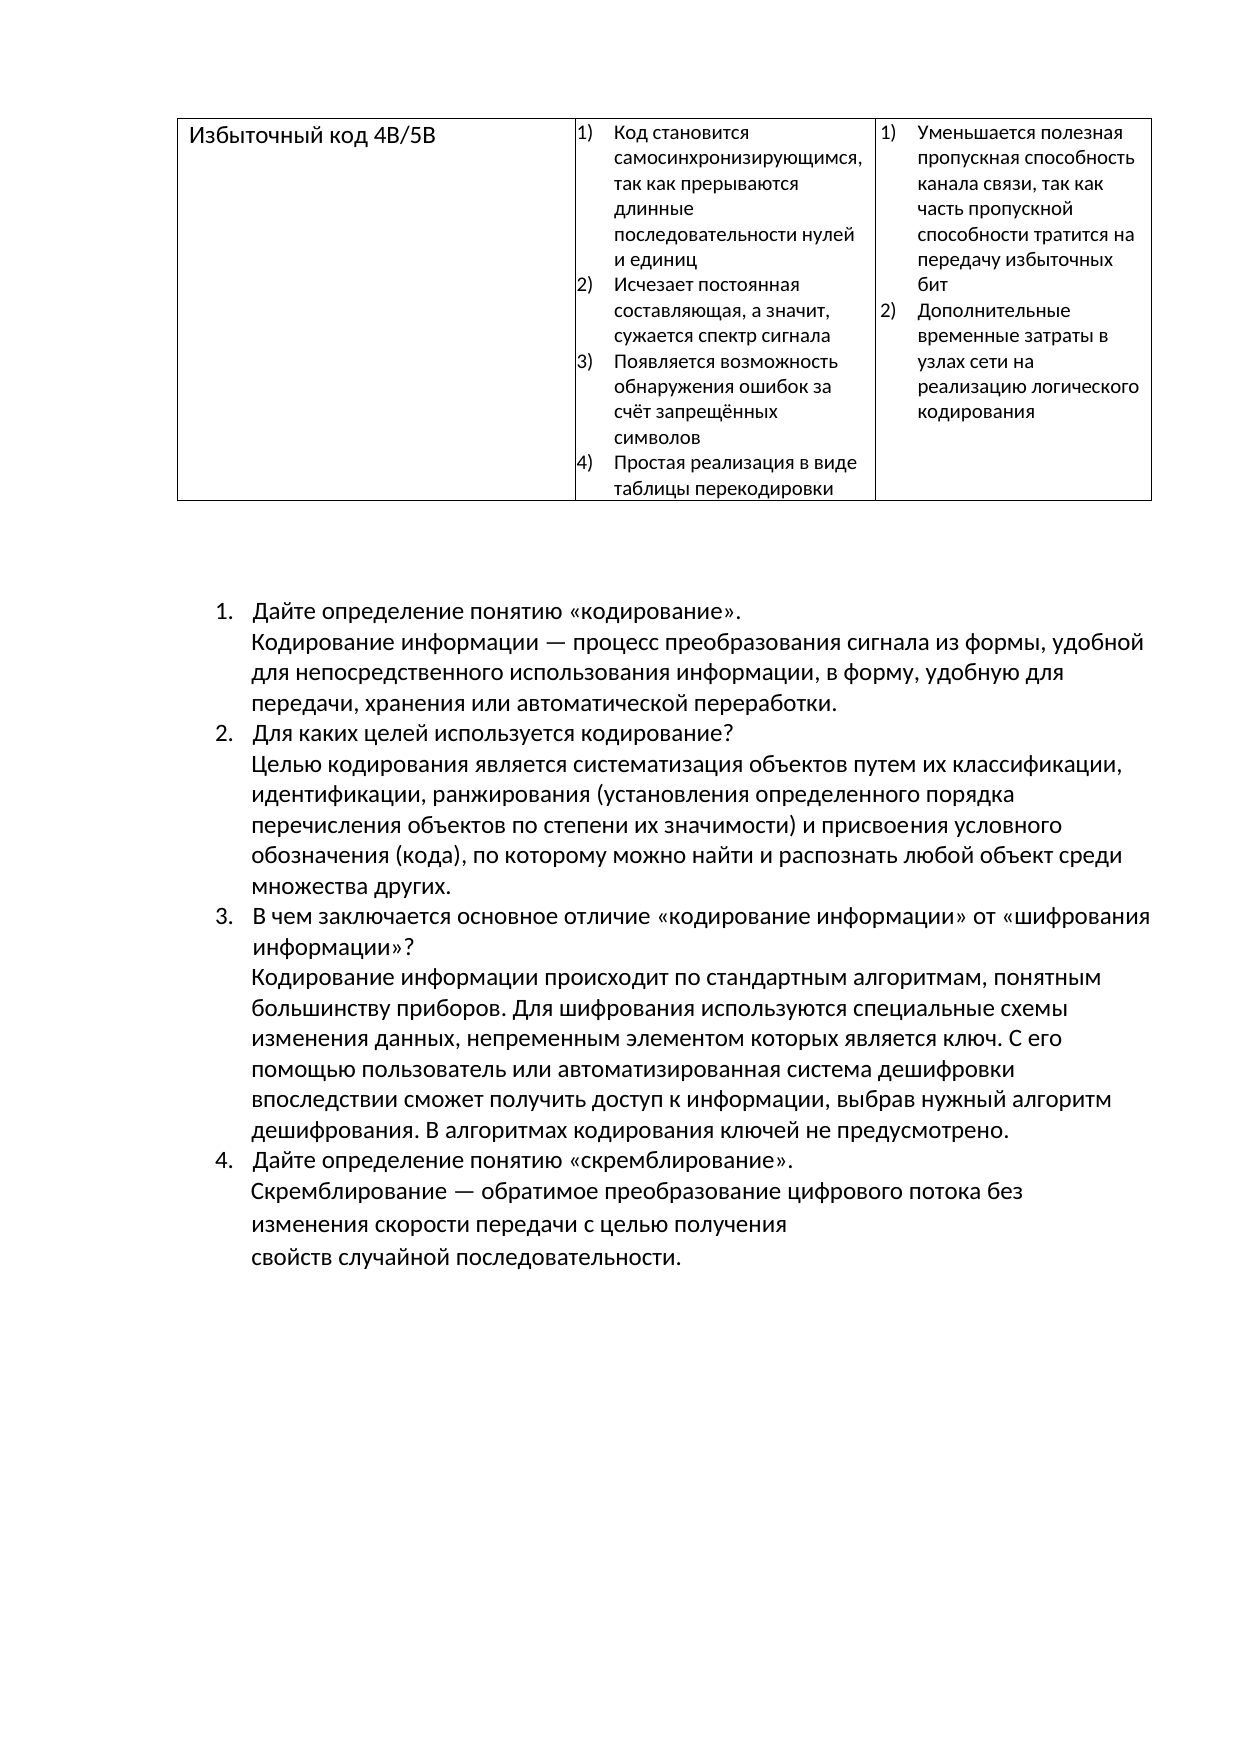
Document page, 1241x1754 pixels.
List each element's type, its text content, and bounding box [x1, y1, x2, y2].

list В чем заключается основное отличие «кодирование информации» от «шифрования информации»? [215, 900, 1152, 961]
list Дайте определение понятию «скремблирование». [215, 1144, 1152, 1175]
list Дайте определение понятию «кодирование». [215, 595, 1152, 626]
text Целью кодирования является систематизация объектов путем их классификации, идентификации, ранжирования (установления определенного порядка перечисления объектов по степени их значимости) и присвоения условного обозначения (кода), по которому можно найти и распознать любой объект среди множества других. [251, 748, 1152, 900]
text Кодирование информации происходит по стандартным алгоритмам, понятным большинству приборов. Для шифрования используются специальные схемы изменения данных, непременным элементом которых является ключ. С его помощью пользователь или автоматизированная система дешифровки впоследствии сможет получить доступ к информации, выбрав нужный алгоритм дешифрования. В алгоритмах кодирования ключей не предусмотрено. [251, 961, 1152, 1144]
text Скремблирование — обратимое преобразование цифрового потока без изменения скорости передачи с целью получения свойств случайной последовательности. [251, 1175, 1152, 1271]
list Для каких целей используется кодирование? [215, 717, 1152, 748]
text Кодирование информации — процесс преобразования сигнала из формы, удобной для непосредственного использования информации, в форму, удобную для передачи, хранения или автоматической переработки. [838, 626, 1152, 717]
table_cell Код становится самосинхронизирующимся, так как прерываются длинные последовательности нулей и единиц Исчезает постоянная составляющая, а значит, сужается спектр сигнала Появляется возможность обнаружения ошибок за счёт запрещённых символов Простая реализация в виде таблицы перекодировки [576, 119, 875, 500]
table_cell Избыточный код 4В/5В [178, 119, 575, 500]
table_cell Уменьшается полезная пропускная способность канала связи, так как часть пропускной способности тратится на передачу избыточных бит Дополнительные временные затраты в узлах сети на реализацию логического кодирования [876, 119, 1151, 500]
